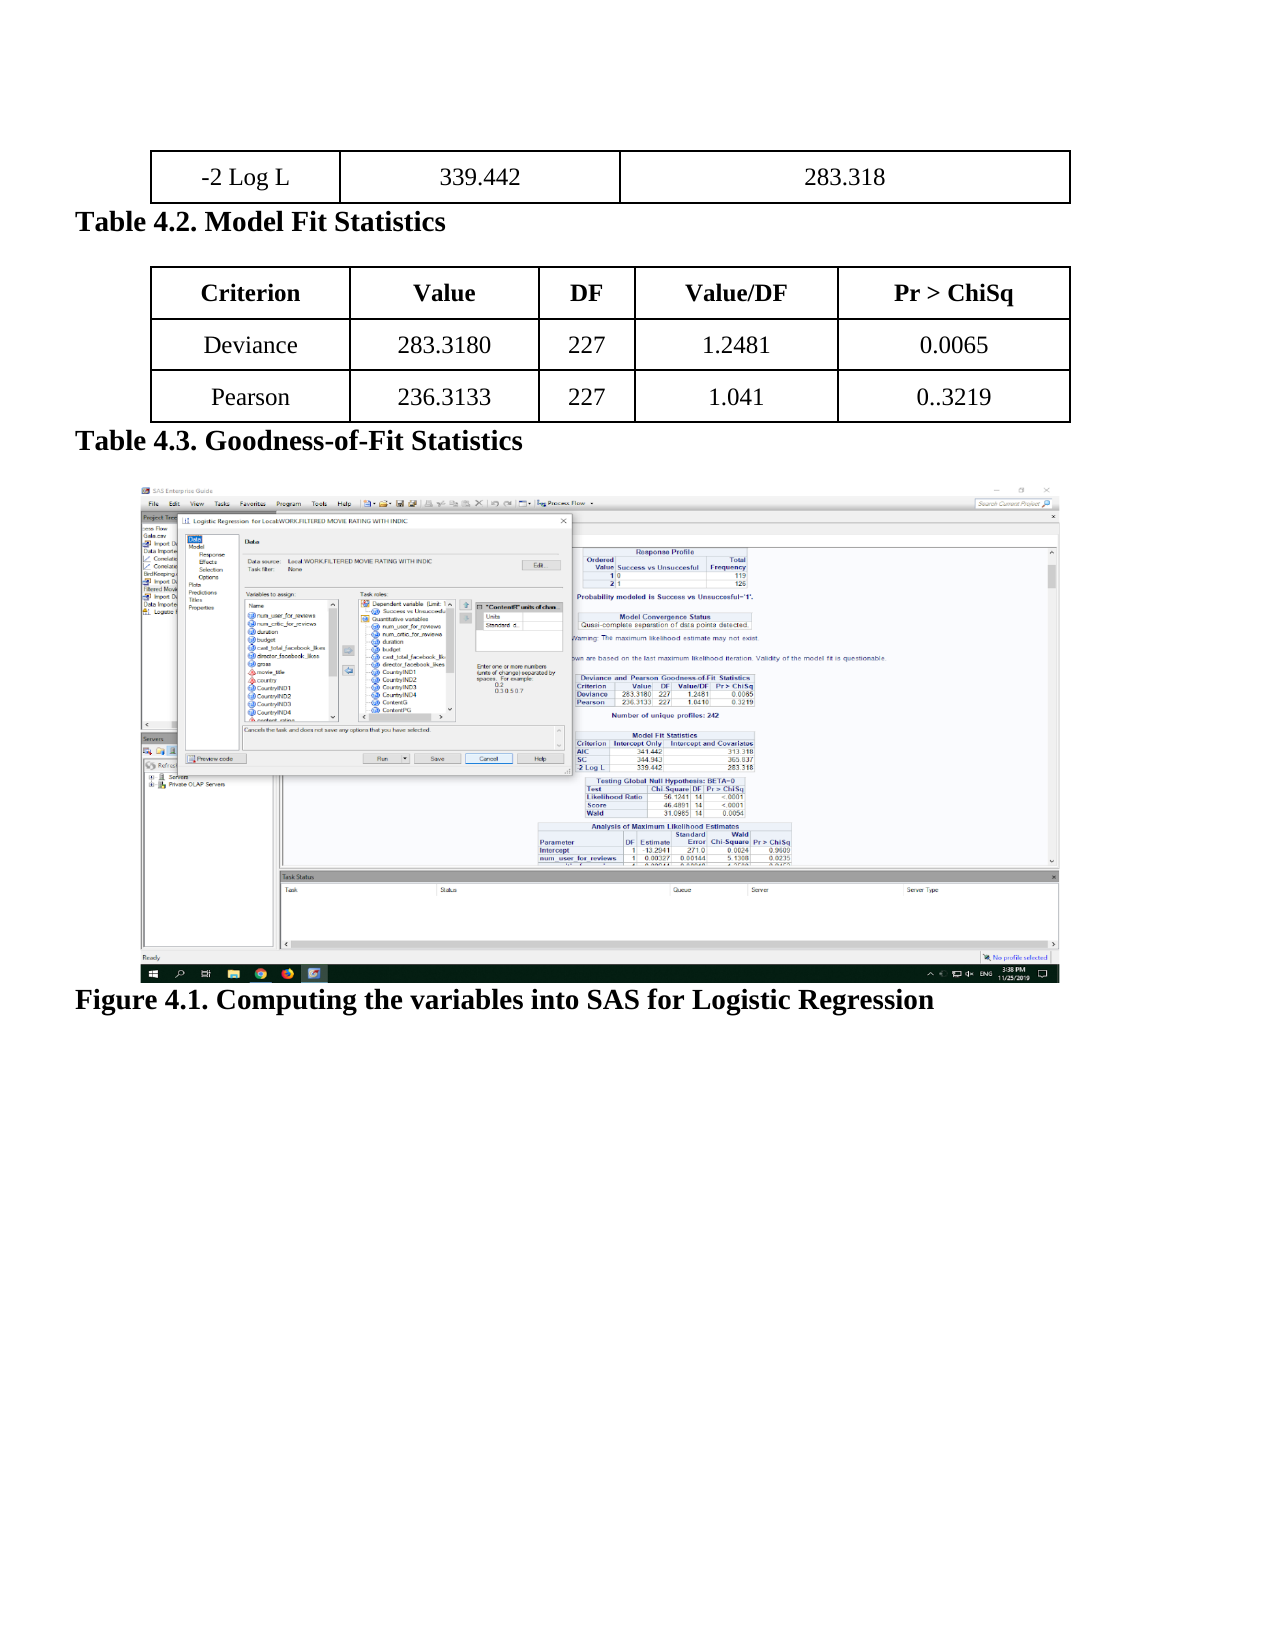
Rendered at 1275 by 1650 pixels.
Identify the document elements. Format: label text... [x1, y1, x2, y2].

table_cell 227 [540, 320, 634, 369]
table_cell 339.442 [341, 152, 619, 202]
table_cell 1.2481 [636, 320, 837, 369]
table_cell 283.318 [621, 152, 1069, 202]
table_cell 227 [540, 371, 634, 421]
table_cell 1.041 [636, 371, 837, 421]
table_cell 236.3133 [351, 371, 538, 421]
table_cell 283.3180 [351, 320, 538, 369]
table_cell Deviance [152, 320, 349, 369]
table_header Pr > ChiSq [839, 268, 1069, 318]
table_header Criterion [152, 268, 349, 318]
table_header Value [351, 268, 538, 318]
table_header Value/DF [636, 268, 837, 318]
text Figure 4.1. Computing the variables into SAS for Logistic Regression [75, 982, 1125, 1016]
text Table 4.2. Model Fit Statistics [75, 204, 1125, 237]
table_cell Pearson [152, 371, 349, 421]
table_cell 0..3219 [839, 371, 1069, 421]
picture [140, 485, 1060, 983]
table_cell 0.0065 [839, 320, 1069, 369]
table_cell -2 Log L [152, 152, 339, 202]
text Table 4.3. Goodness-of-Fit Statistics [75, 423, 1125, 457]
table_header DF [540, 268, 634, 318]
